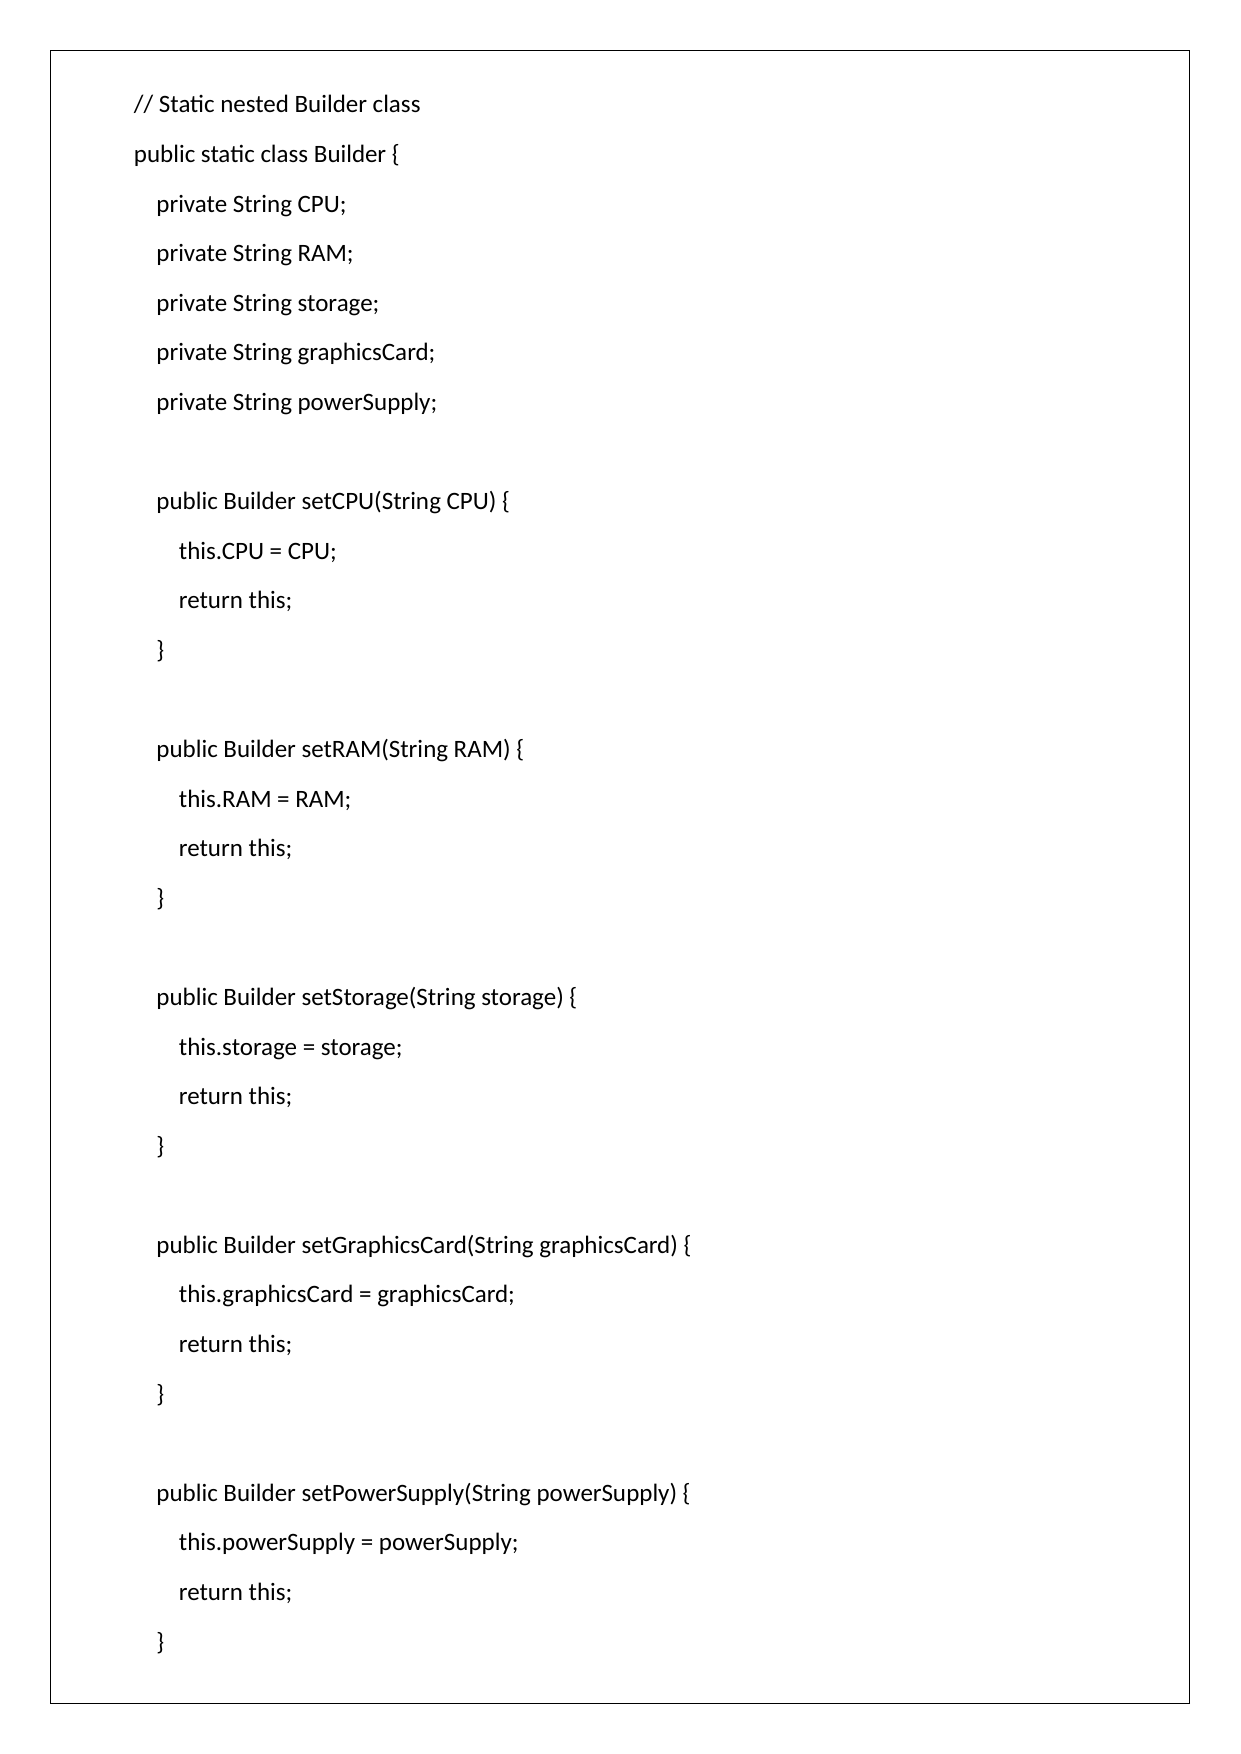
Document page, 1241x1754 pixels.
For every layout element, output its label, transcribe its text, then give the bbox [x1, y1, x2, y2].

text return this; [89, 1328, 1152, 1359]
text this.storage = storage; [89, 1031, 1152, 1061]
text this.CPU = CPU; [89, 535, 1152, 565]
text return this; [89, 584, 1152, 615]
text private String graphicsCard; [89, 337, 1152, 367]
text private String CPU; [89, 188, 1152, 218]
text this.graphicsCard = graphicsCard; [89, 1279, 1152, 1309]
text this.powerSupply = powerSupply; [89, 1527, 1152, 1557]
text public static class Builder { [89, 138, 1152, 169]
text public Builder setStorage(String storage) { [89, 981, 1152, 1012]
text return this; [89, 1080, 1152, 1111]
text } [89, 1130, 1152, 1160]
text public Builder setCPU(String CPU) { [89, 485, 1152, 516]
text } [89, 1378, 1152, 1408]
text public Builder setRAM(String RAM) { [89, 733, 1152, 764]
text } [89, 634, 1152, 664]
text return this; [89, 1576, 1152, 1607]
text private String storage; [89, 287, 1152, 317]
text public Builder setGraphicsCard(String graphicsCard) { [89, 1229, 1152, 1259]
text private String RAM; [89, 237, 1152, 268]
text return this; [89, 832, 1152, 863]
text private String powerSupply; [89, 386, 1152, 417]
text } [89, 1626, 1152, 1656]
text // Static nested Builder class [89, 89, 1152, 119]
text this.RAM = RAM; [89, 783, 1152, 813]
text public Builder setPowerSupply(String powerSupply) { [89, 1477, 1152, 1507]
text } [89, 882, 1152, 912]
